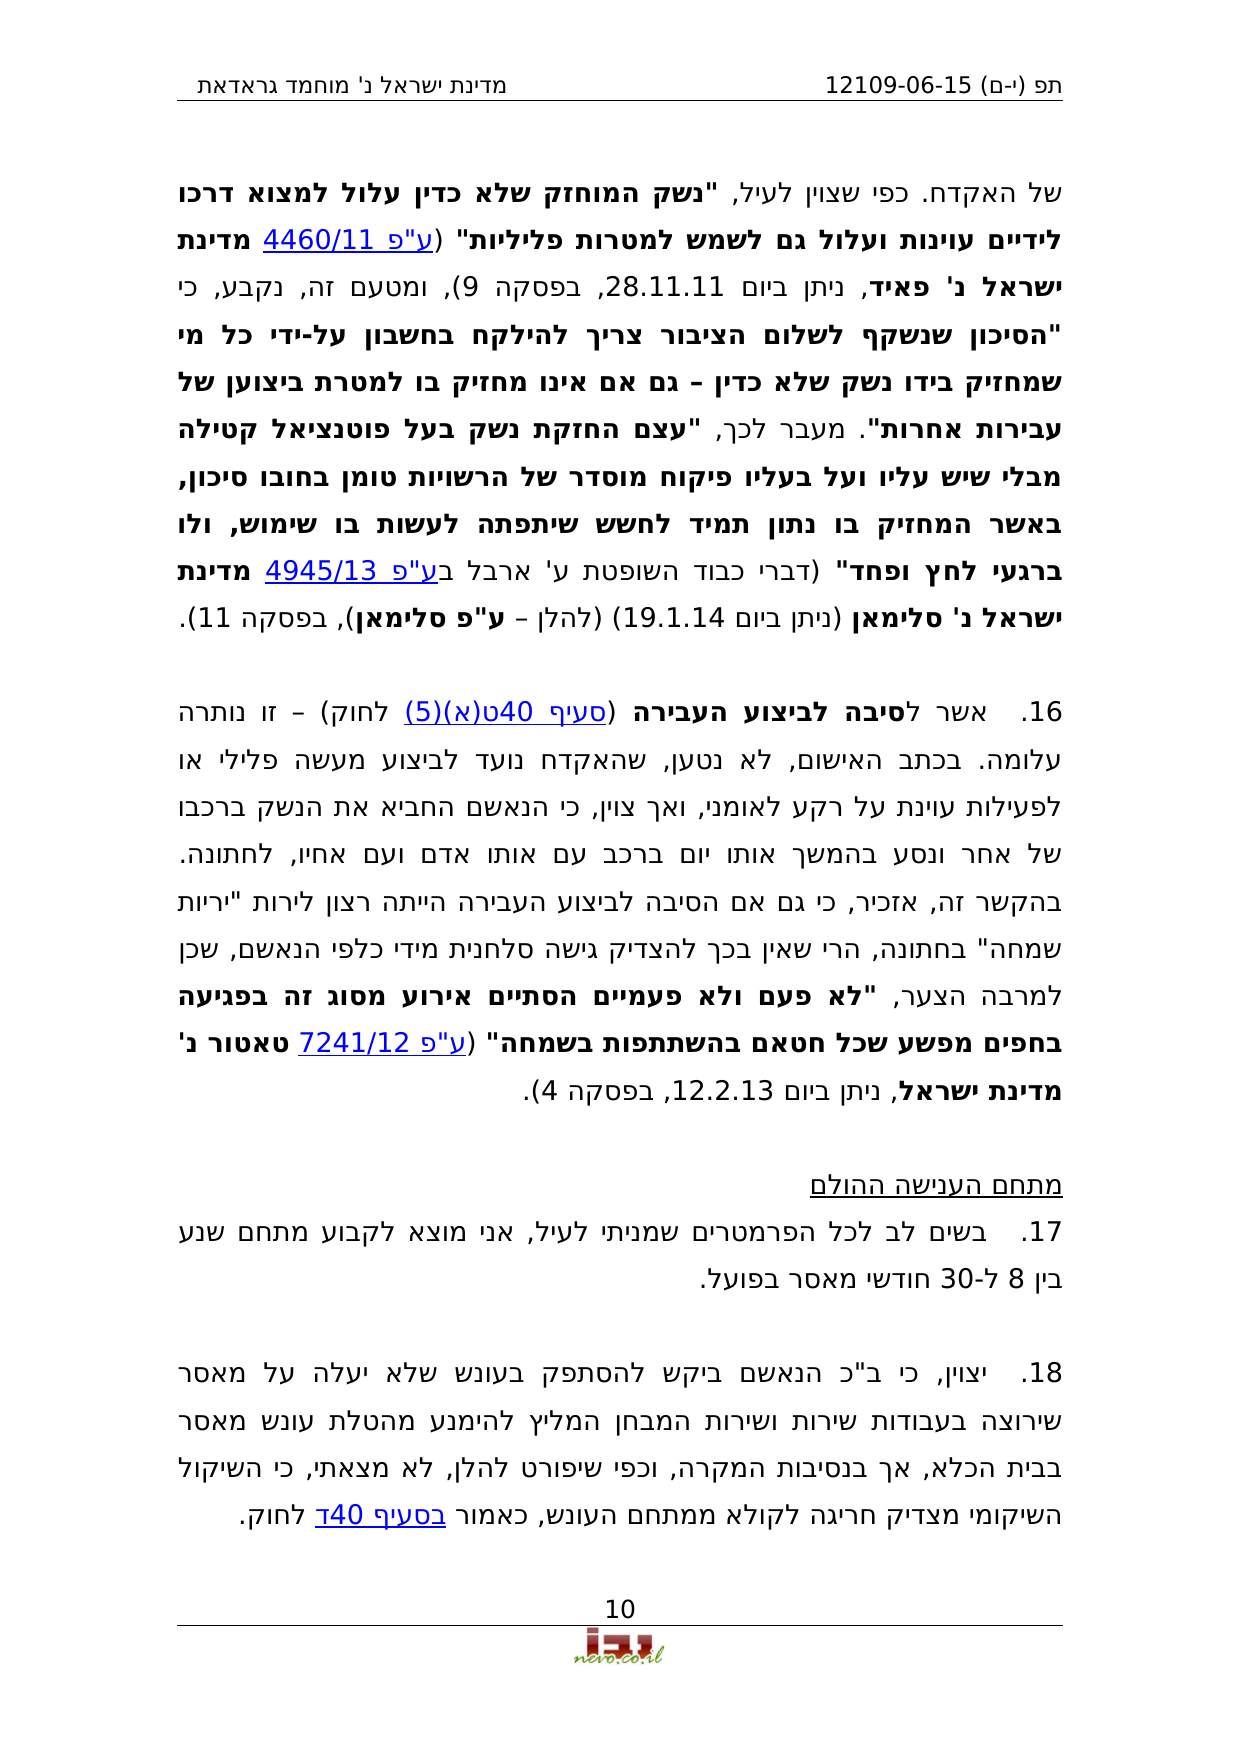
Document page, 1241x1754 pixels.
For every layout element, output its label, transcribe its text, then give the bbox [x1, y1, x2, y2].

text 16. אשר לסיבה לביצוע העבירה (סעיף 40ט(א)(5) לחוק) – זו נותרה עלומה. בכתב האישום, לא נטען, שהאקדח נועד לביצוע מעשה פלילי או לפעילות עוינת על רקע לאומני, ואך צוין, כי הנאשם החביא את הנשק ברכבו של אחר ונסע בהמשך אותו יום ברכב עם אותו אדם ועם אחיו, לחתונה. בהקשר זה, אזכיר, כי גם אם הסיבה לביצוע העבירה הייתה רצון לירות "יריות שמחה" בחתונה, הרי שאין בכך להצדיק גישה סלחנית מידי כלפי הנאשם, שכן למרבה הצער, "לא פעם ולא פעמיים הסתיים אירוע מסוג זה בפגיעה בחפים מפשע שכל חטאם בהשתתפות בשמחה" (ע"פ 7241/12 טאטור נ' מדינת ישראל, ניתן ביום 12.2.13, בפסקה 4). [177, 697, 1063, 1107]
picture [574, 1627, 666, 1665]
text מתחם הענישה ההולם [177, 1169, 1063, 1201]
text 17. בשים לב לכל הפרמטרים שמניתי לעיל, אני מוצא לקבוע מתחם שנע בין 8 ל-30 חודשי מאסר בפועל. [177, 1216, 1063, 1295]
text 18. יצוין, כי ב"כ הנאשם ביקש להסתפק בעונש שלא יעלה על מאסר שירוצה בעבודות שירות ושירות המבחן המליץ להימנע מהטלת עונש מאסר בבית הכלא, אך בנסיבות המקרה, וכפי שיפורט להלן, לא מצאתי, כי השיקול השיקומי מצדיק חריגה לקולא ממתחם העונש, כאמור בסעיף 40ד לחוק. [177, 1358, 1063, 1531]
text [177, 177, 1063, 634]
